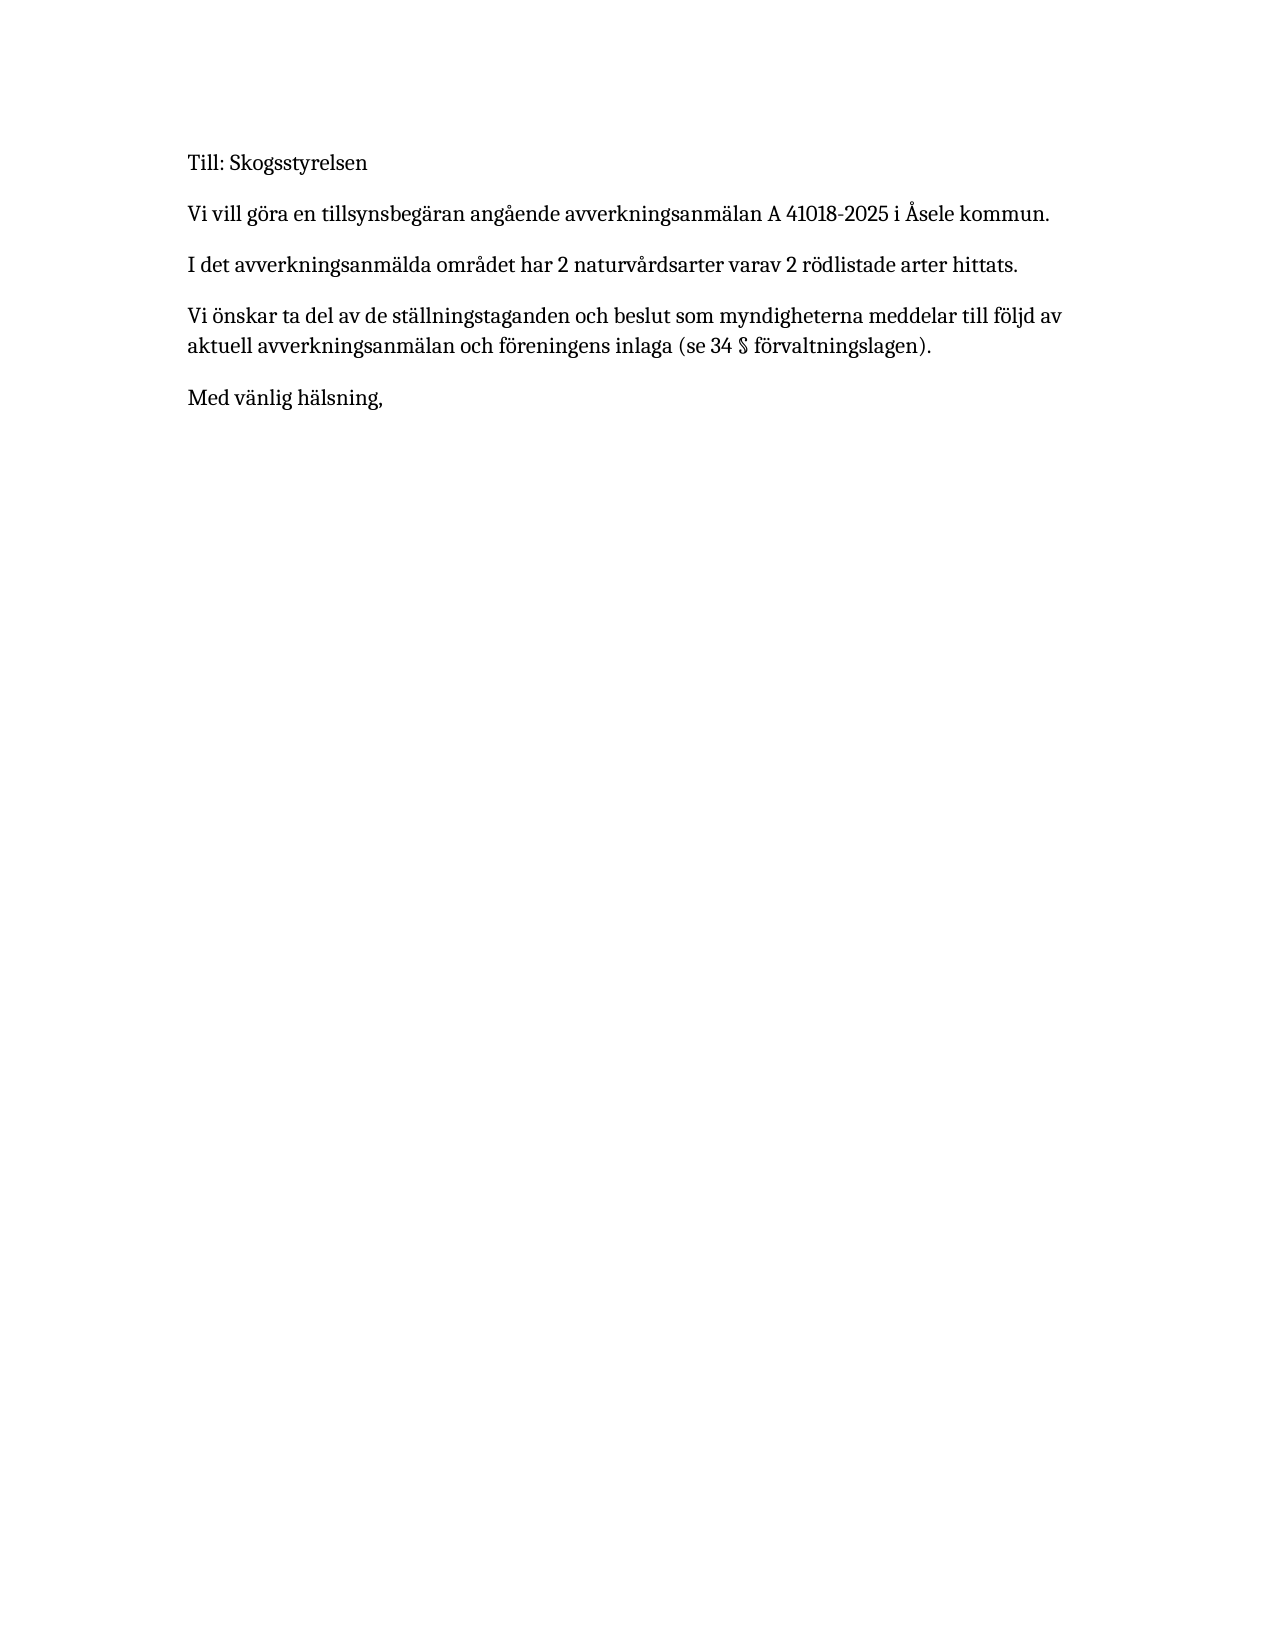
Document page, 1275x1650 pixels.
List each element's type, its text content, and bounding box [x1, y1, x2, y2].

text I det avverkningsanmälda området har 2 naturvårdsarter varav 2 rödlistade arter hittats. [187, 252, 1087, 278]
text Till: Skogsstyrelsen [187, 150, 1087, 176]
text Med vänlig hälsning, [187, 384, 1087, 441]
text Vi vill göra en tillsynsbegäran angående avverkningsanmälan A 41018-2025 i Åsele kommun. [187, 201, 1087, 227]
text Vi önskar ta del av de ställningstaganden och beslut som myndigheterna meddelar till följd av aktuell avverkningsanmälan och föreningens inlaga (se 34 § förvaltningslagen). [187, 303, 1087, 360]
